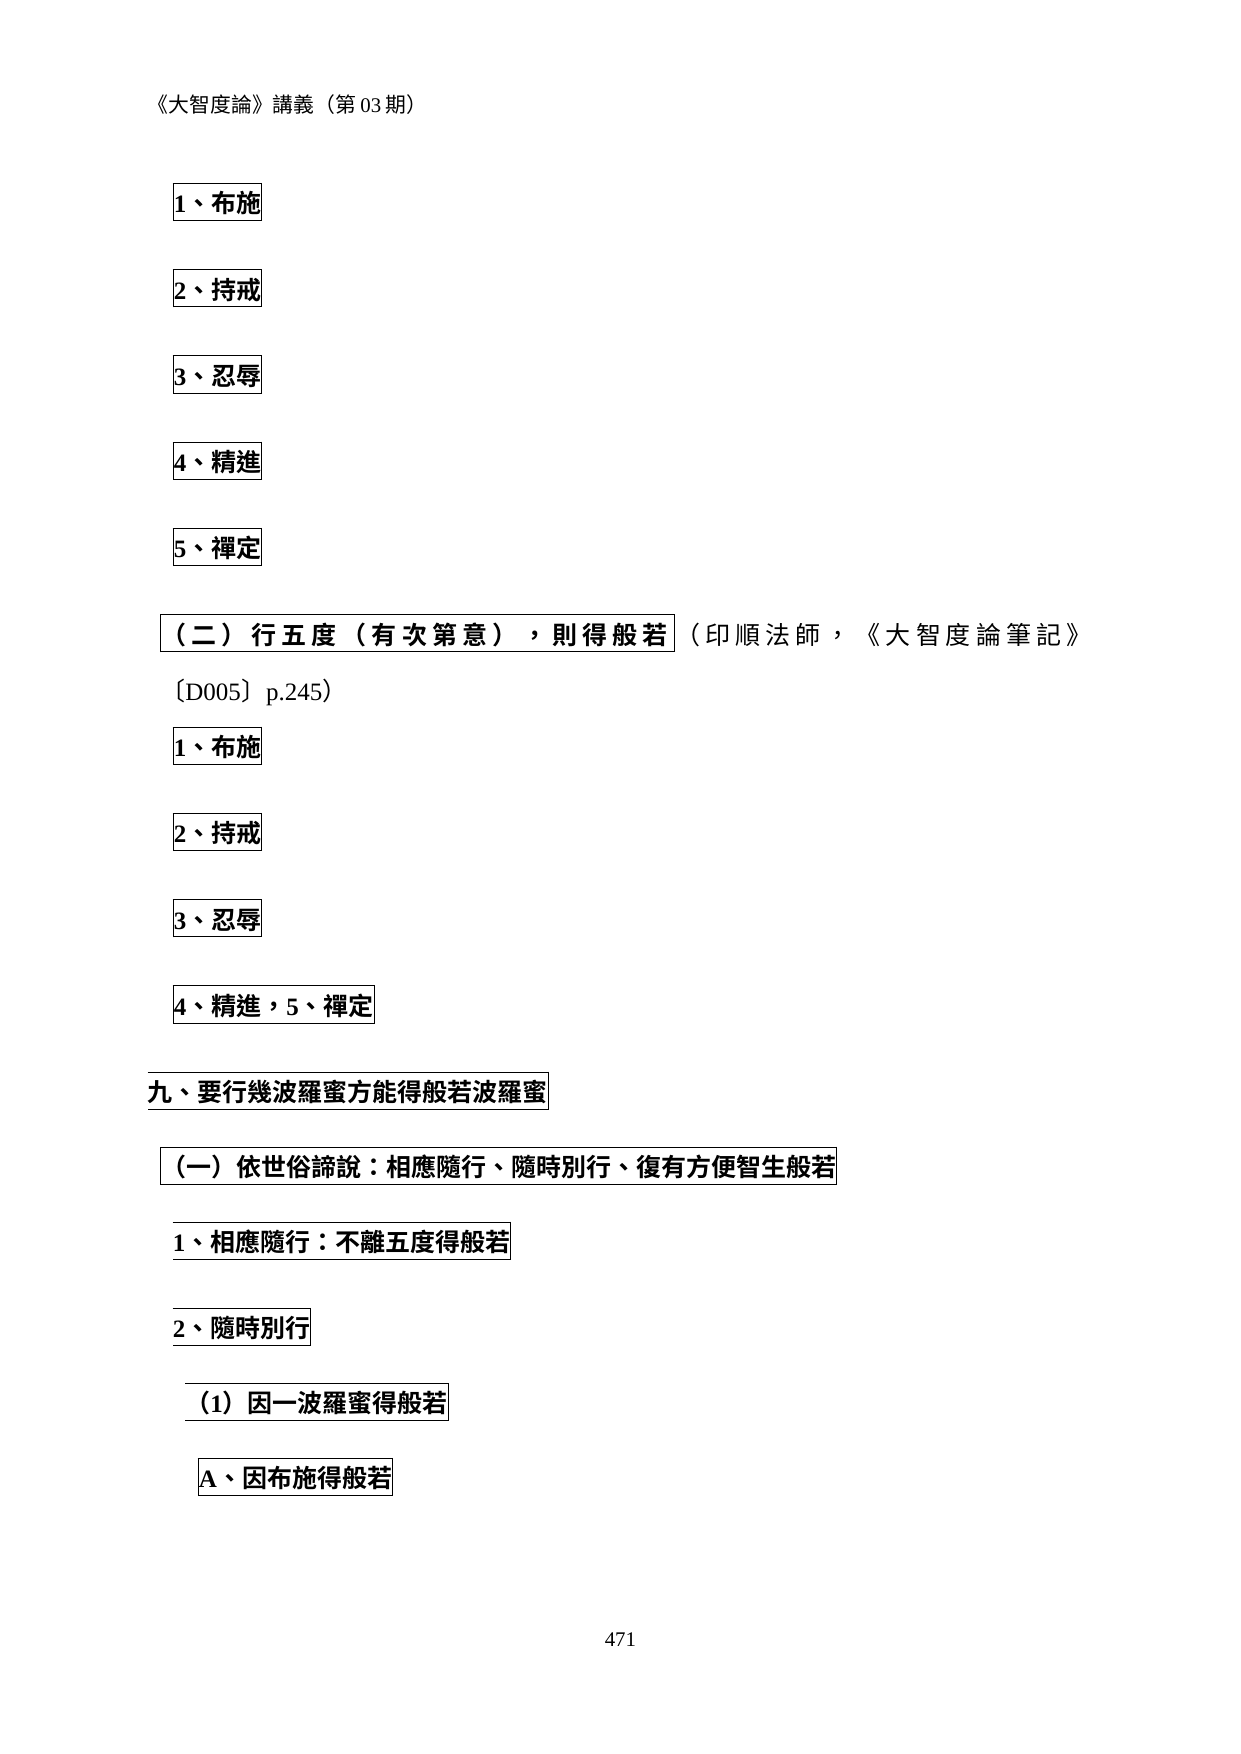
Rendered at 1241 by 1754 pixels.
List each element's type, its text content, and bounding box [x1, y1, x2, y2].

text 1、布施 [173, 708, 1092, 783]
text 4、精進 [173, 423, 1092, 498]
text 1、相應隨行：不離五度得般若 [173, 1203, 1092, 1278]
text 2、持戒 [173, 794, 1092, 869]
text 4、精進，5、禪定 [173, 967, 1092, 1042]
text 1、布施 [173, 164, 1092, 239]
text （二）行五度（有次第意），則得般若（印順法師，《大智度論筆記》〔D005〕p.245） [160, 596, 1092, 708]
text （一）依世俗諦說：相應隨行、隨時別行、復有方便智生般若 [160, 1128, 1092, 1203]
text 3、忍辱 [173, 337, 1092, 412]
text 2、持戒 [173, 251, 1092, 326]
text 3、忍辱 [173, 881, 1092, 956]
text （1）因一波羅蜜得般若 [185, 1364, 1092, 1439]
text 九、要行幾波羅蜜方能得般若波羅蜜 [148, 1053, 1092, 1128]
text 5、禪定 [173, 509, 1092, 584]
text A、因布施得般若 [198, 1439, 1092, 1514]
text 2、隨時別行 [173, 1289, 1092, 1364]
